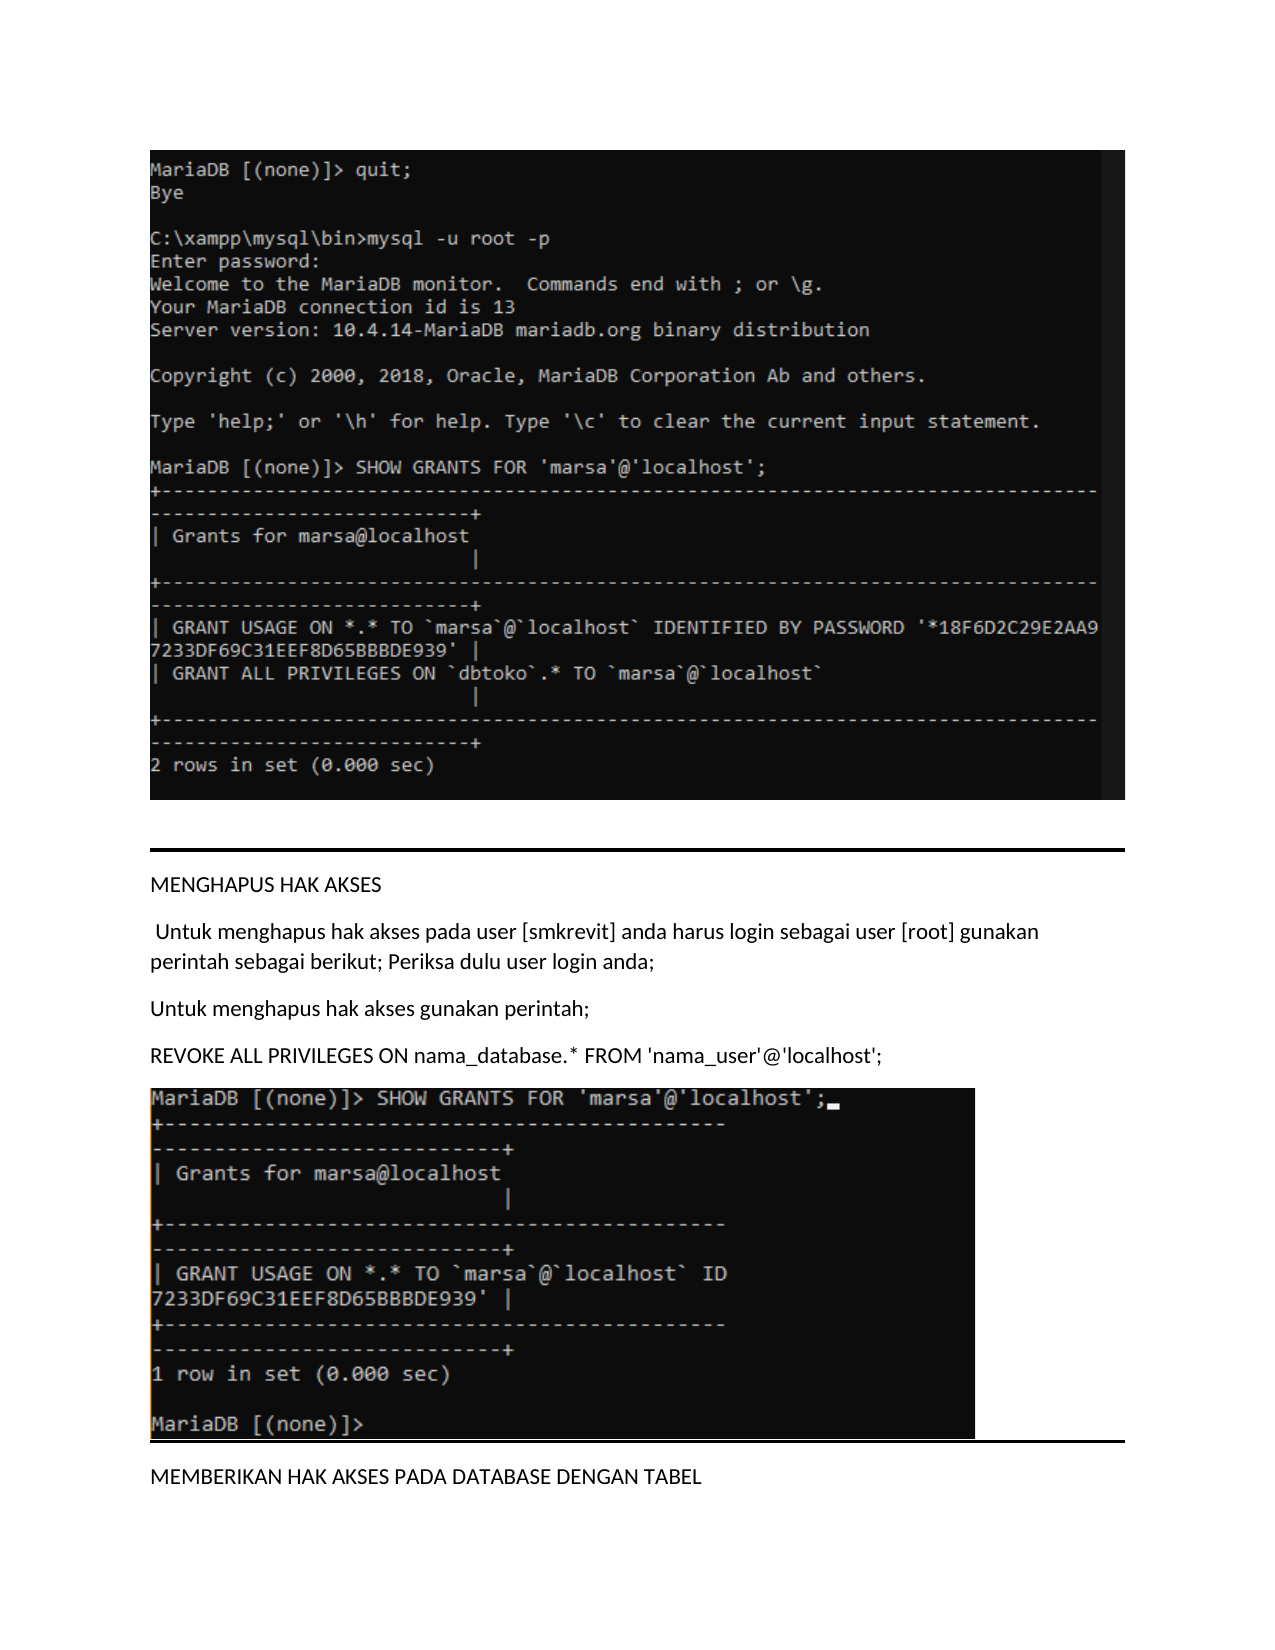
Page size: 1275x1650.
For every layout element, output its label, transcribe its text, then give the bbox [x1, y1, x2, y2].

picture [150, 1088, 976, 1439]
text MEMBERIKAN HAK AKSES PADA DATABASE DENGAN TABEL [150, 1462, 1125, 1490]
text MENGHAPUS HAK AKSES [150, 870, 1125, 898]
picture [150, 150, 1125, 800]
text Untuk menghapus hak akses pada user [smkrevit] anda harus login sebagai user [root] gunakan perintah sebagai berikut; Periksa dulu user login anda; [150, 917, 1125, 976]
text REVOKE ALL PRIVILEGES ON nama_database.* FROM 'nama_user'@'localhost'; [150, 1041, 1125, 1069]
text Untuk menghapus hak akses gunakan perintah; [150, 994, 1125, 1022]
